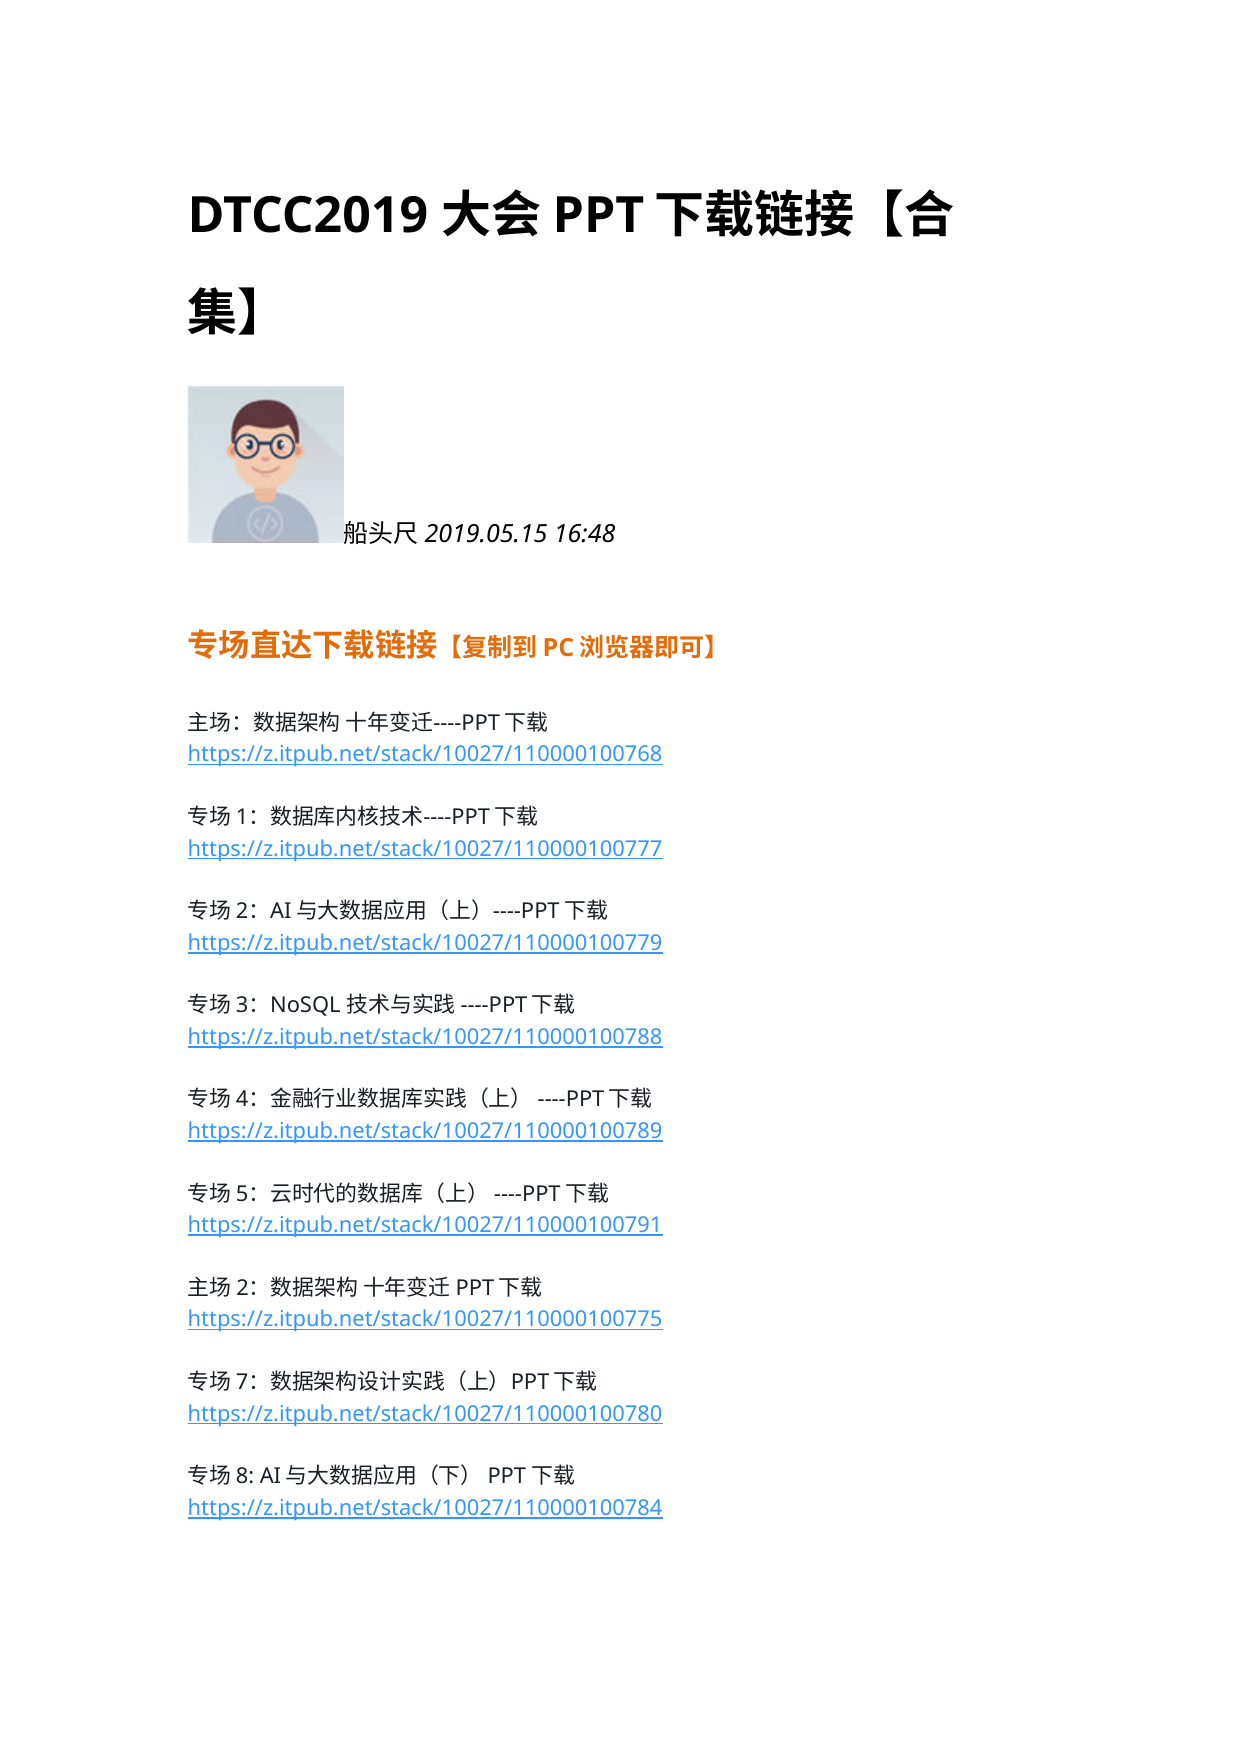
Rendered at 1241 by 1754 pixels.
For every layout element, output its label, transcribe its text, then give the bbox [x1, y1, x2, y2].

text DTCC2019 大会 PPT下载链接【合集】 [187, 162, 1053, 357]
text 专场4：金融行业数据库实践（上） ----PPT下载 https://z.itpub.net/stack/10027/110000100789 [187, 1081, 1053, 1146]
text 专场8: AI与大数据应用（下） PPT 下载 https://z.itpub.net/stack/10027/110000100784 [187, 1458, 1053, 1523]
text 专场7：数据架构设计实践（上）PPT下载 https://z.itpub.net/stack/10027/110000100780 [187, 1364, 1053, 1429]
text 船头尺 2019.05.15 16:48 [187, 386, 1053, 581]
text 专场2：AI与大数据应用（上）----PPT下载 https://z.itpub.net/stack/10027/110000100779 [187, 893, 1053, 958]
text 专场5：云时代的数据库（上） ----PPT下载 https://z.itpub.net/stack/10027/110000100791 [187, 1175, 1053, 1240]
text 主场：数据架构 十年变迁----PPT下载 https://z.itpub.net/stack/10027/110000100768 [187, 704, 1053, 769]
text 专场直达下载链接【复制到PC浏览器即可】 [187, 610, 1053, 675]
text 专场3：NoSQL 技术与实践 ----PPT下载 https://z.itpub.net/stack/10027/110000100788 [187, 987, 1053, 1052]
text 专场1：数据库内核技术----PPT下载 https://z.itpub.net/stack/10027/110000100777 [187, 799, 1053, 864]
text 主场 2：数据架构 十年变迁 PPT下载 https://z.itpub.net/stack/10027/110000100775 [187, 1269, 1053, 1334]
picture [187, 386, 344, 543]
